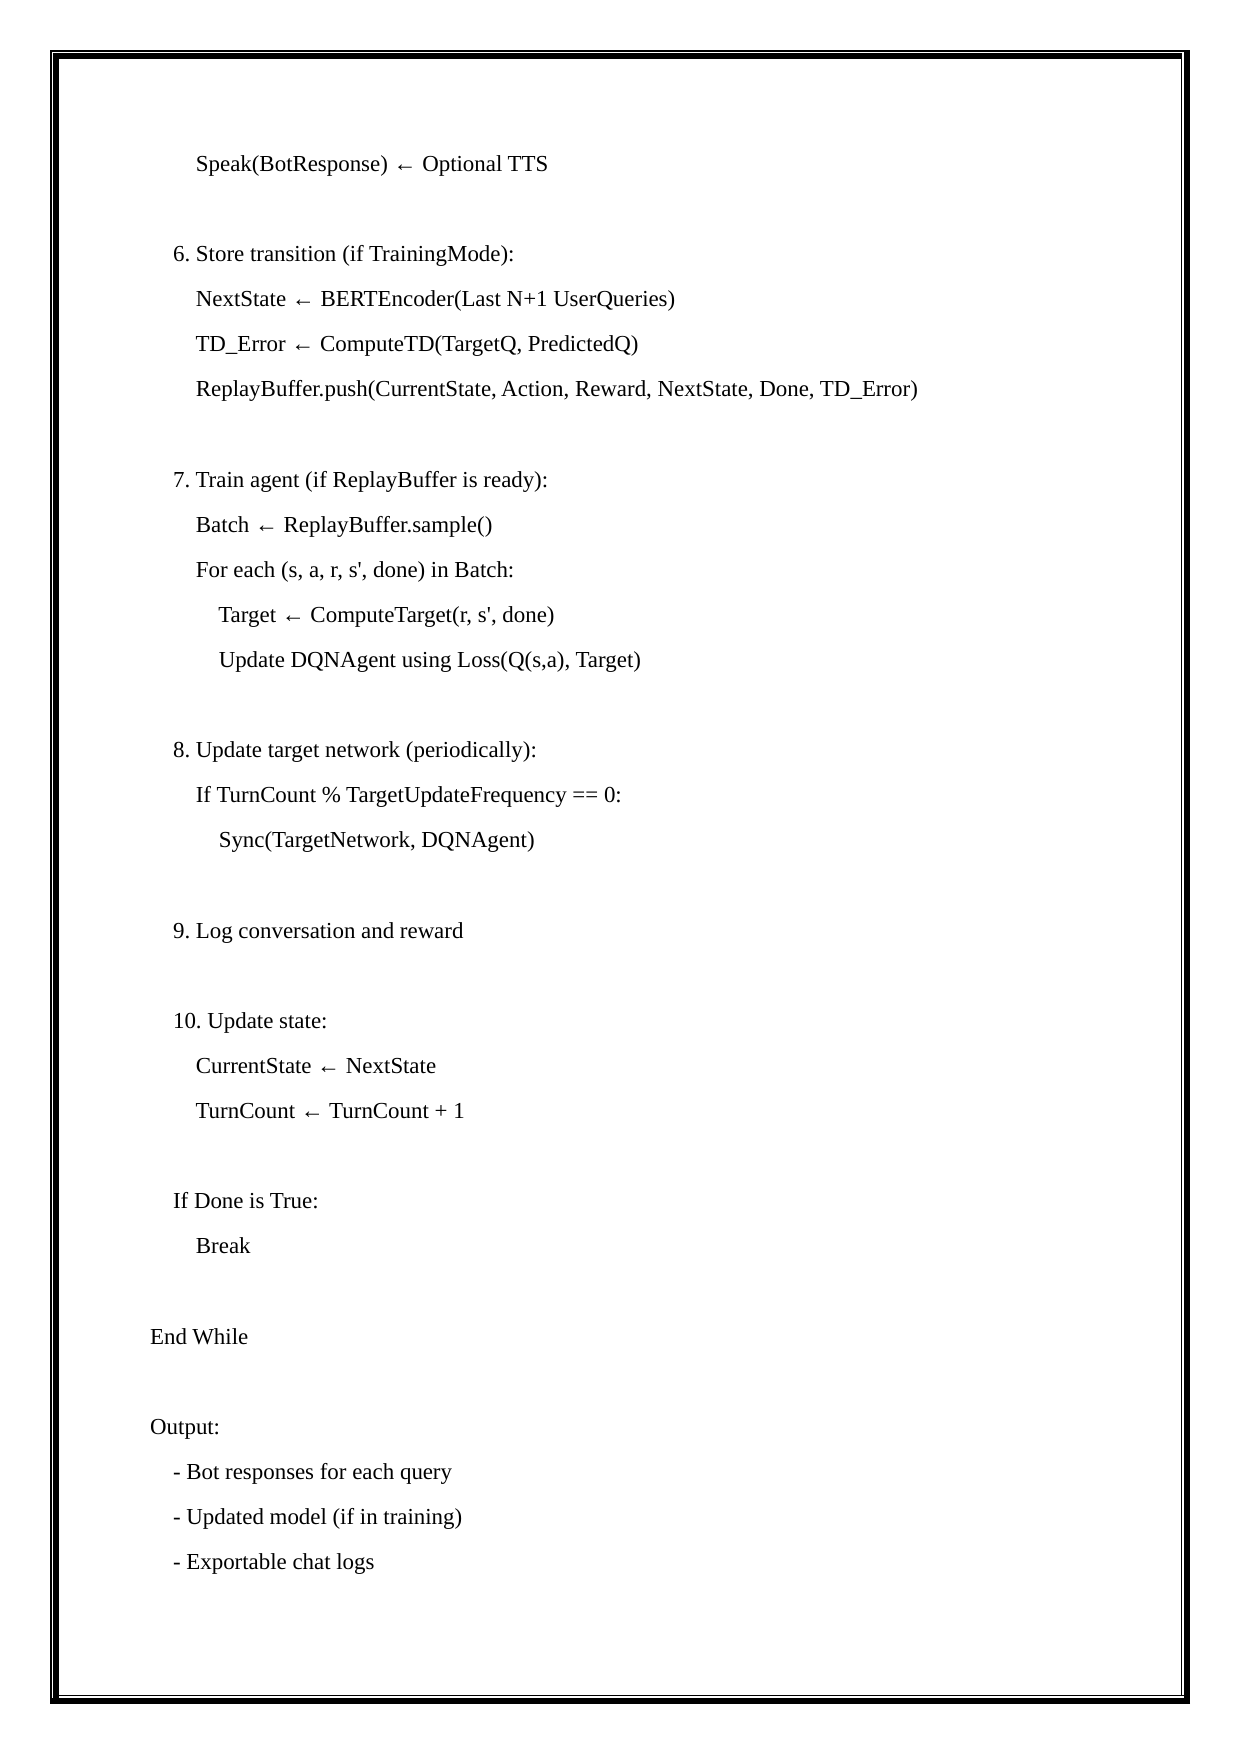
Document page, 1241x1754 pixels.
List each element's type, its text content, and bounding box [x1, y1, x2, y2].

text Speak(BotResponse) ← Optional TTS [150, 150, 1090, 176]
text Target ← ComputeTarget(r, s', done) [150, 601, 1090, 627]
text Sync(TargetNetwork, DQNAgent) [150, 827, 1090, 853]
text Break [150, 1232, 1090, 1259]
text 7. Train agent (if ReplayBuffer is ready): [150, 466, 1090, 492]
text ReplayBuffer.push(CurrentState, Action, Reward, NextState, Done, TD_Error) [150, 376, 1090, 402]
text - Bot responses for each query [150, 1458, 1090, 1484]
text 10. Update state: [150, 1007, 1090, 1033]
text Output: [150, 1413, 1090, 1439]
text Update DQNAgent using Loss(Q(s,a), Target) [150, 646, 1090, 672]
text TurnCount ← TurnCount + 1 [150, 1097, 1090, 1123]
text 8. Update target network (periodically): [150, 736, 1090, 763]
text For each (s, a, r, s', done) in Batch: [150, 556, 1090, 582]
text If Done is True: [150, 1187, 1090, 1214]
text - Exportable chat logs [150, 1548, 1090, 1574]
text NextState ← BERTEncoder(Last N+1 UserQueries) [150, 285, 1090, 312]
text Batch ← ReplayBuffer.sample() [150, 511, 1090, 537]
text End While [150, 1323, 1090, 1349]
text - Updated model (if in training) [150, 1503, 1090, 1529]
text CurrentState ← NextState [150, 1052, 1090, 1078]
text TD_Error ← ComputeTD(TargetQ, PredictedQ) [150, 330, 1090, 357]
text 9. Log conversation and reward [150, 917, 1090, 943]
text If TurnCount % TargetUpdateFrequency == 0: [150, 781, 1090, 808]
text 6. Store transition (if TrainingMode): [150, 240, 1090, 267]
